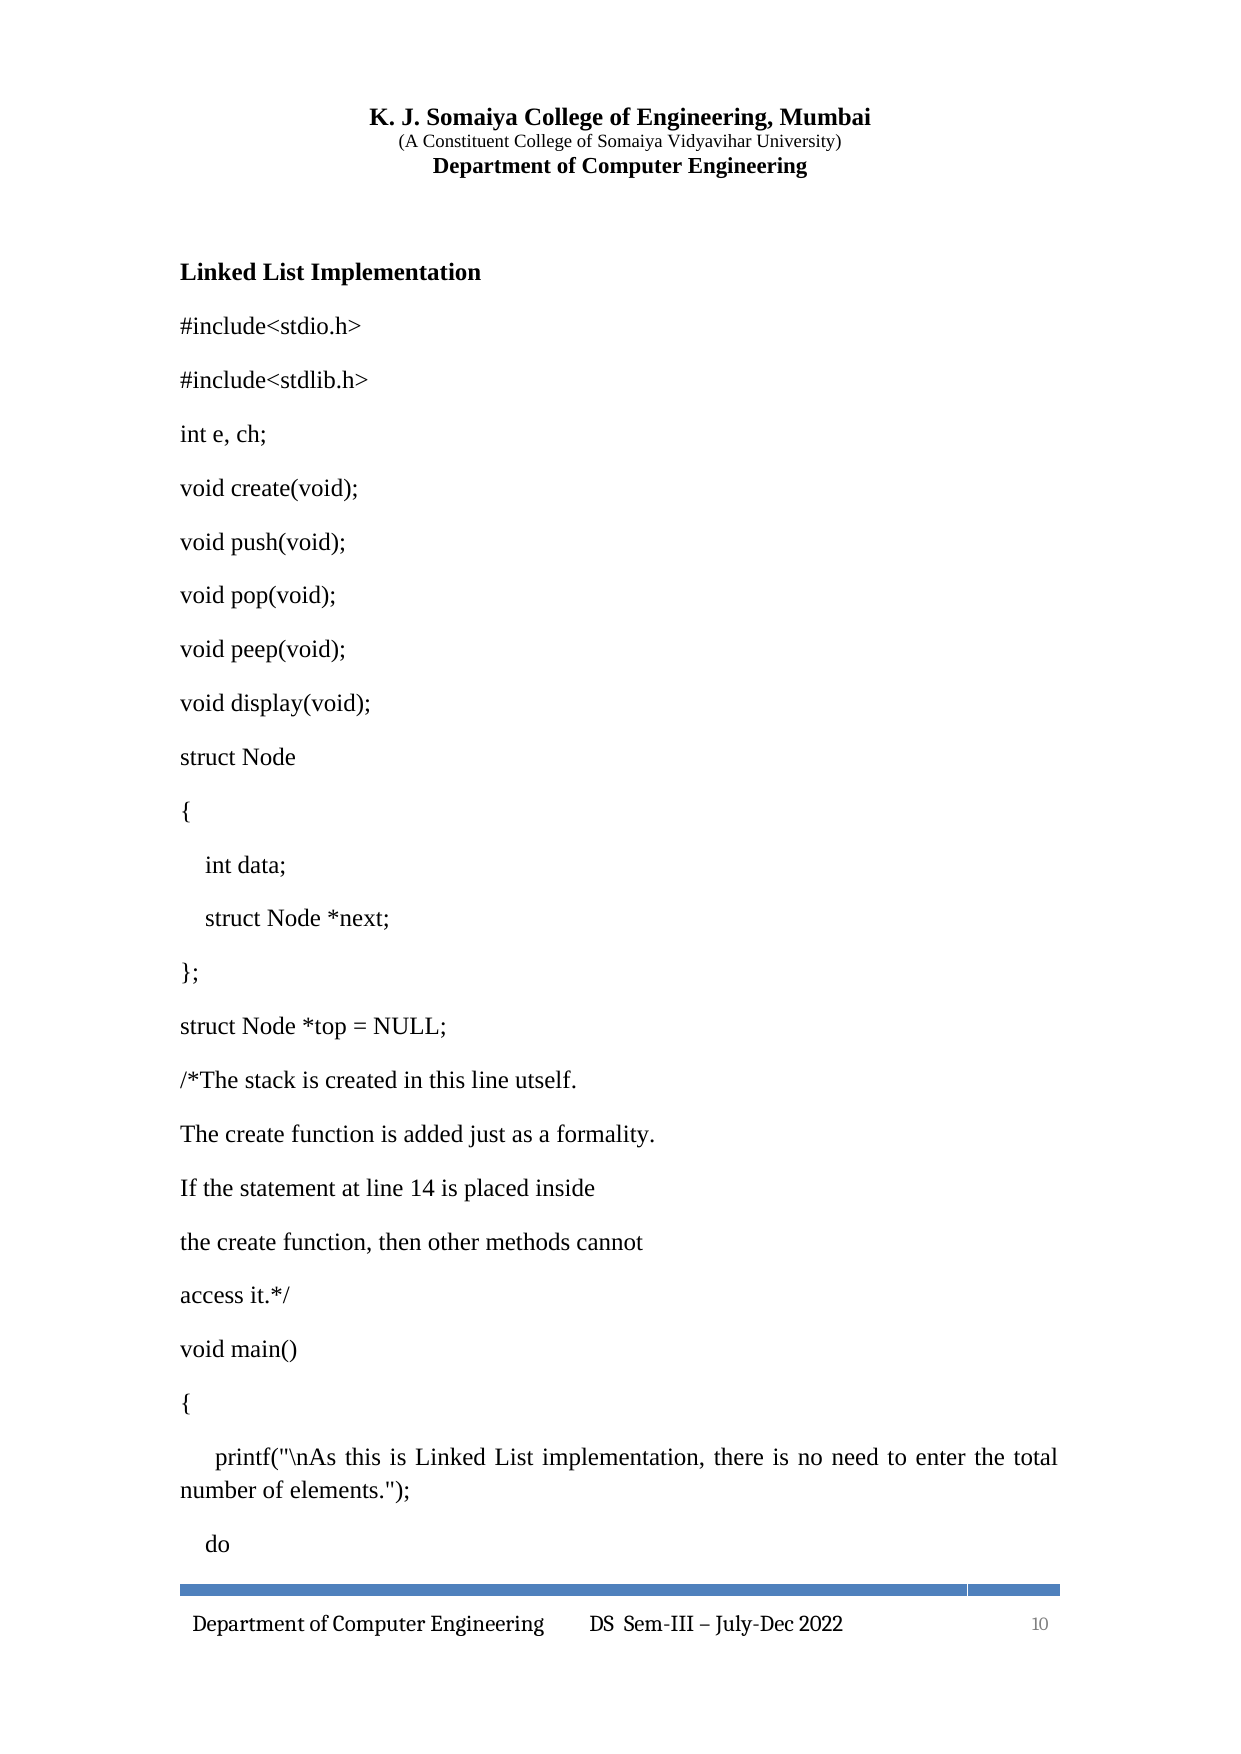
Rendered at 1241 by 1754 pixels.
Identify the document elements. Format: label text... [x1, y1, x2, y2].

text access it.*/ [180, 1281, 1060, 1309]
text the create function, then other methods cannot [180, 1227, 1060, 1255]
text struct Node [180, 742, 1060, 771]
text void pop(void); [180, 580, 1060, 609]
text }; [180, 957, 1060, 986]
text void push(void); [180, 527, 1060, 555]
text do [180, 1529, 1060, 1558]
text If the statement at line 14 is placed inside [180, 1173, 1060, 1202]
text The create function is added just as a formality. [180, 1119, 1060, 1148]
text #include<stdlib.h> [180, 365, 1060, 394]
text void peep(void); [180, 634, 1060, 663]
text printf("\nAs this is Linked List implementation, there is no need to enter the total number of elements."); [180, 1442, 1060, 1504]
text struct Node *top = NULL; [180, 1011, 1060, 1040]
text Linked List Implementation [180, 257, 1060, 286]
text void main() [180, 1334, 1060, 1363]
text void create(void); [180, 473, 1060, 501]
text struct Node *next; [180, 903, 1060, 932]
text int data; [180, 850, 1060, 878]
text { [180, 1388, 1060, 1417]
text void display(void); [180, 688, 1060, 717]
text /*The stack is created in this line utself. [180, 1065, 1060, 1094]
text int e, ch; [180, 419, 1060, 448]
text { [180, 796, 1060, 824]
text #include<stdio.h> [180, 311, 1060, 340]
